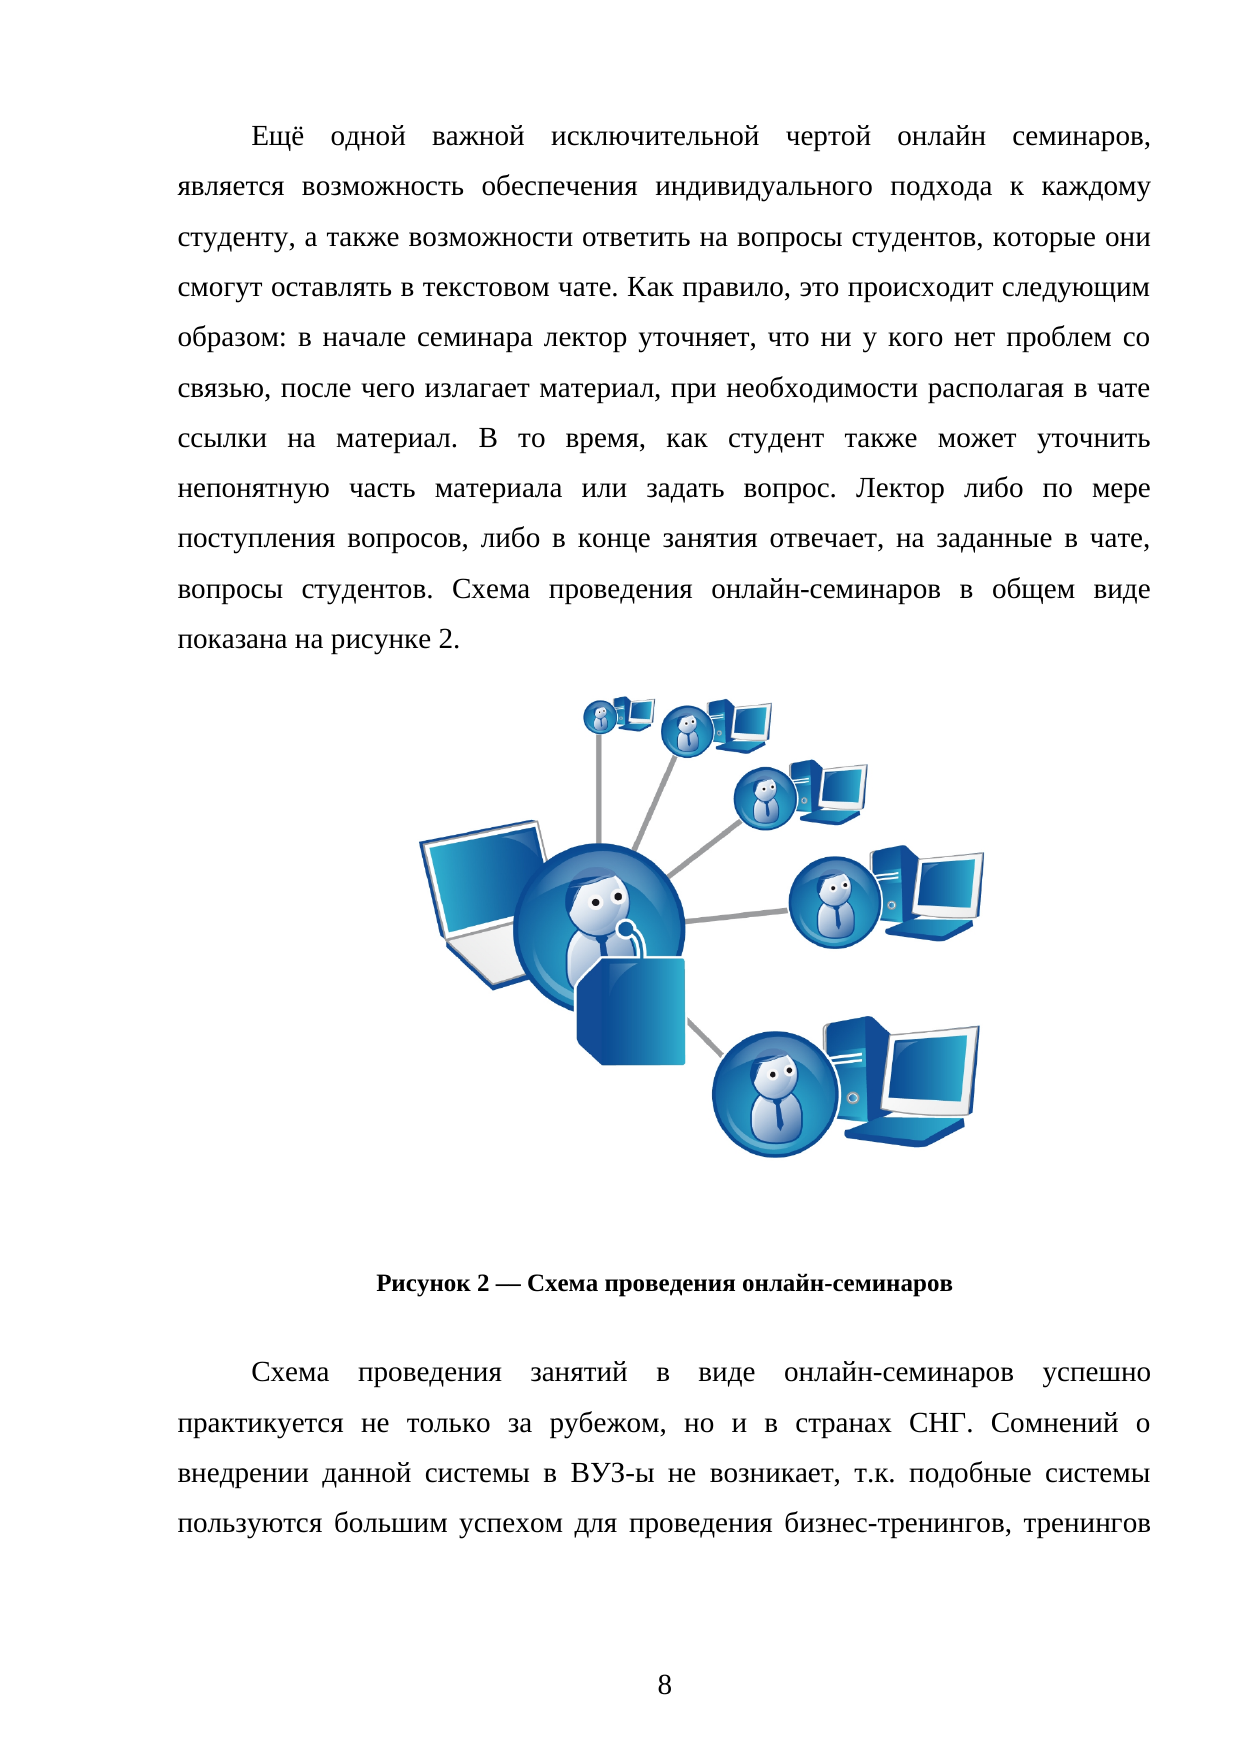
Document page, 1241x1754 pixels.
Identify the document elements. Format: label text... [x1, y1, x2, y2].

text Рисунок 2 –– Схема проведения онлайн-семинаров [177, 1268, 1152, 1297]
text Ещё одной важной исключительной чертой онлайн семинаров, является возможность обеспечения индивидуального подхода к каждому студенту, а также возможности ответить на вопросы студентов, которые они смогут оставлять в текстовом чате. Как правило, это происходит следующим образом: в начале семинара лектор уточняет, что ни у кого нет проблем со связью, после чего излагает материал, при необходимости располагая в чате ссылки на материал. В то время, как студент также может уточнить непонятную часть материала или задать вопрос. Лектор либо по мере поступления вопросов, либо в конце занятия отвечает, на заданные в чате, вопросы студентов. Схема проведения онлайн-семинаров в общем виде показана на рисунке 2. [177, 118, 1152, 655]
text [177, 1354, 1152, 1539]
picture [413, 688, 989, 1168]
